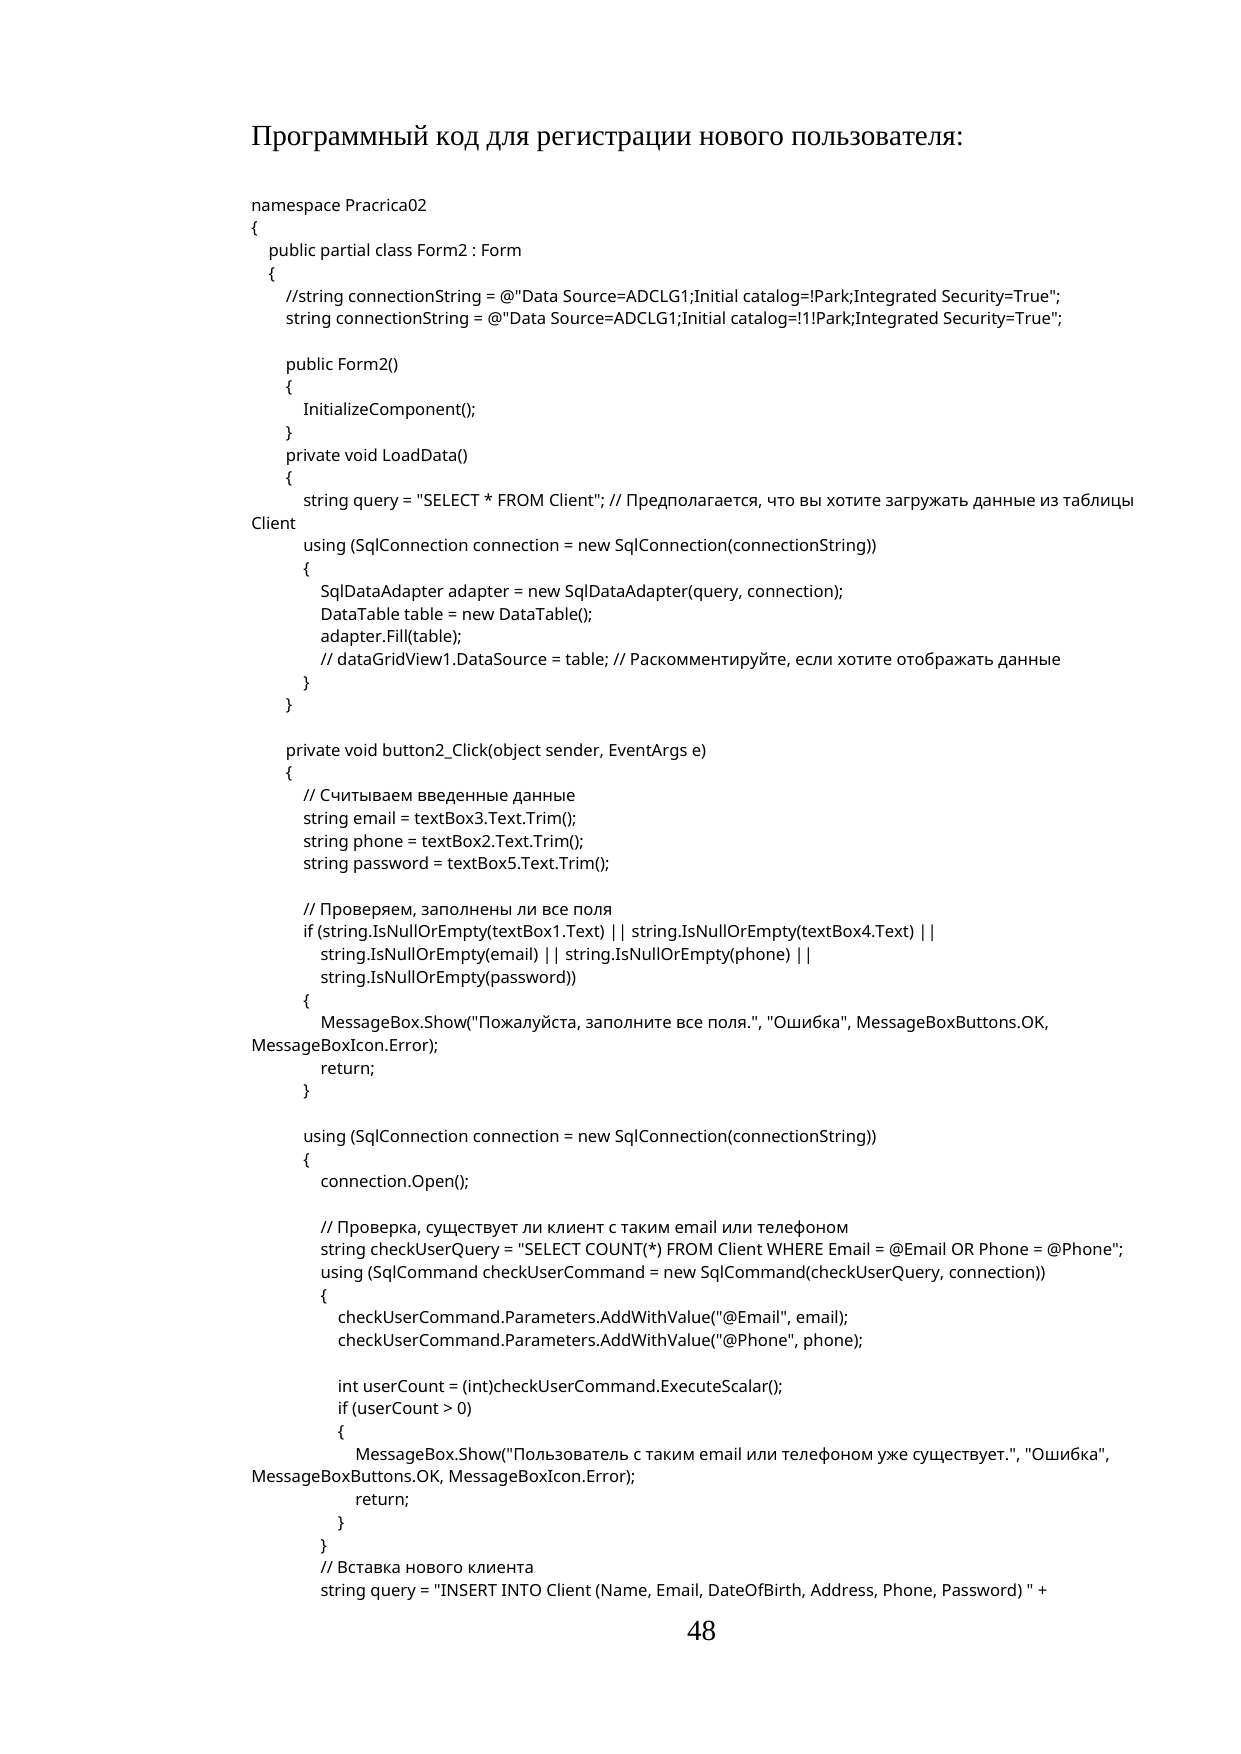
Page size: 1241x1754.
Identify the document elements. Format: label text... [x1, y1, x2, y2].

text int userCount = (int)checkUserCommand.ExecuteScalar(); [251, 1374, 1152, 1397]
text adapter.Fill(table); [251, 625, 1152, 648]
text } [251, 693, 1152, 716]
text private void button2_Click(object sender, EventArgs e) [251, 738, 1152, 761]
text namespace Pracrica02 [251, 193, 1152, 216]
text { [251, 216, 1152, 239]
text { [251, 466, 1152, 489]
text using (SqlConnection connection = new SqlConnection(connectionString)) [251, 1124, 1152, 1147]
text checkUserCommand.Parameters.AddWithValue("@Email", email); [251, 1306, 1152, 1329]
text // Проверяем, заполнены ли все поля [251, 897, 1152, 920]
text string connectionString = @"Data Source=ADCLG1;Initial catalog=!1!Park;Integrated Security=True"; [251, 307, 1152, 330]
text string password = textBox5.Text.Trim(); [251, 852, 1152, 875]
text { [251, 988, 1152, 1011]
text string query = "SELECT * FROM Client"; // Предполагается, что вы хотите загружать данные из таблицы Client [251, 489, 1152, 534]
text public partial class Form2 : Form [251, 239, 1152, 262]
text } [251, 1511, 1152, 1533]
text checkUserCommand.Parameters.AddWithValue("@Phone", phone); [251, 1329, 1152, 1352]
text return; [251, 1488, 1152, 1511]
text // Вставка нового клиента [251, 1556, 1152, 1579]
text // Считываем введенные данные [251, 784, 1152, 807]
text public Form2() [251, 352, 1152, 375]
text SqlDataAdapter adapter = new SqlDataAdapter(query, connection); [251, 579, 1152, 602]
text //string connectionString = @"Data Source=ADCLG1;Initial catalog=!Park;Integrated Security=True"; [251, 284, 1152, 307]
text InitializeComponent(); [251, 398, 1152, 421]
text } [251, 421, 1152, 443]
text if (string.IsNullOrEmpty(textBox1.Text) || string.IsNullOrEmpty(textBox4.Text) || [251, 920, 1152, 943]
text return; [251, 1056, 1152, 1079]
text string checkUserQuery = "SELECT COUNT(*) FROM Client WHERE Email = @Email OR Phone = @Phone"; [251, 1238, 1152, 1261]
text { [251, 1147, 1152, 1170]
text MessageBox.Show("Пользователь с таким email или телефоном уже существует.", "Ошибка", MessageBoxButtons.OK, MessageBoxIcon.Error); [251, 1442, 1152, 1488]
text { [251, 262, 1152, 284]
text { [251, 375, 1152, 398]
text } [251, 1533, 1152, 1556]
text { [251, 1420, 1152, 1442]
text MessageBox.Show("Пожалуйста, заполните все поля.", "Ошибка", MessageBoxButtons.OK, MessageBoxIcon.Error); [251, 1011, 1152, 1056]
text } [251, 670, 1152, 693]
text DataTable table = new DataTable(); [251, 602, 1152, 625]
text // dataGridView1.DataSource = table; // Раскомментируйте, если хотите отображать данные [251, 648, 1152, 670]
text private void LoadData() [251, 443, 1152, 466]
text connection.Open(); [251, 1170, 1152, 1193]
text using (SqlCommand checkUserCommand = new SqlCommand(checkUserQuery, connection)) [251, 1261, 1152, 1283]
text string email = textBox3.Text.Trim(); [251, 807, 1152, 829]
text using (SqlConnection connection = new SqlConnection(connectionString)) [251, 534, 1152, 557]
text string.IsNullOrEmpty(password)) [251, 966, 1152, 988]
text { [251, 557, 1152, 579]
text { [251, 761, 1152, 784]
text string.IsNullOrEmpty(email) || string.IsNullOrEmpty(phone) || [251, 943, 1152, 966]
text if (userCount > 0) [251, 1397, 1152, 1420]
text string phone = textBox2.Text.Trim(); [251, 829, 1152, 852]
text } [251, 1079, 1152, 1102]
text string query = "INSERT INTO Client (Name, Email, DateOfBirth, Address, Phone, Password) " + [251, 1579, 1152, 1601]
text Программный код для регистрации нового пользователя: [177, 118, 1152, 152]
text { [251, 1283, 1152, 1306]
text // Проверка, существует ли клиент с таким email или телефоном [251, 1215, 1152, 1238]
